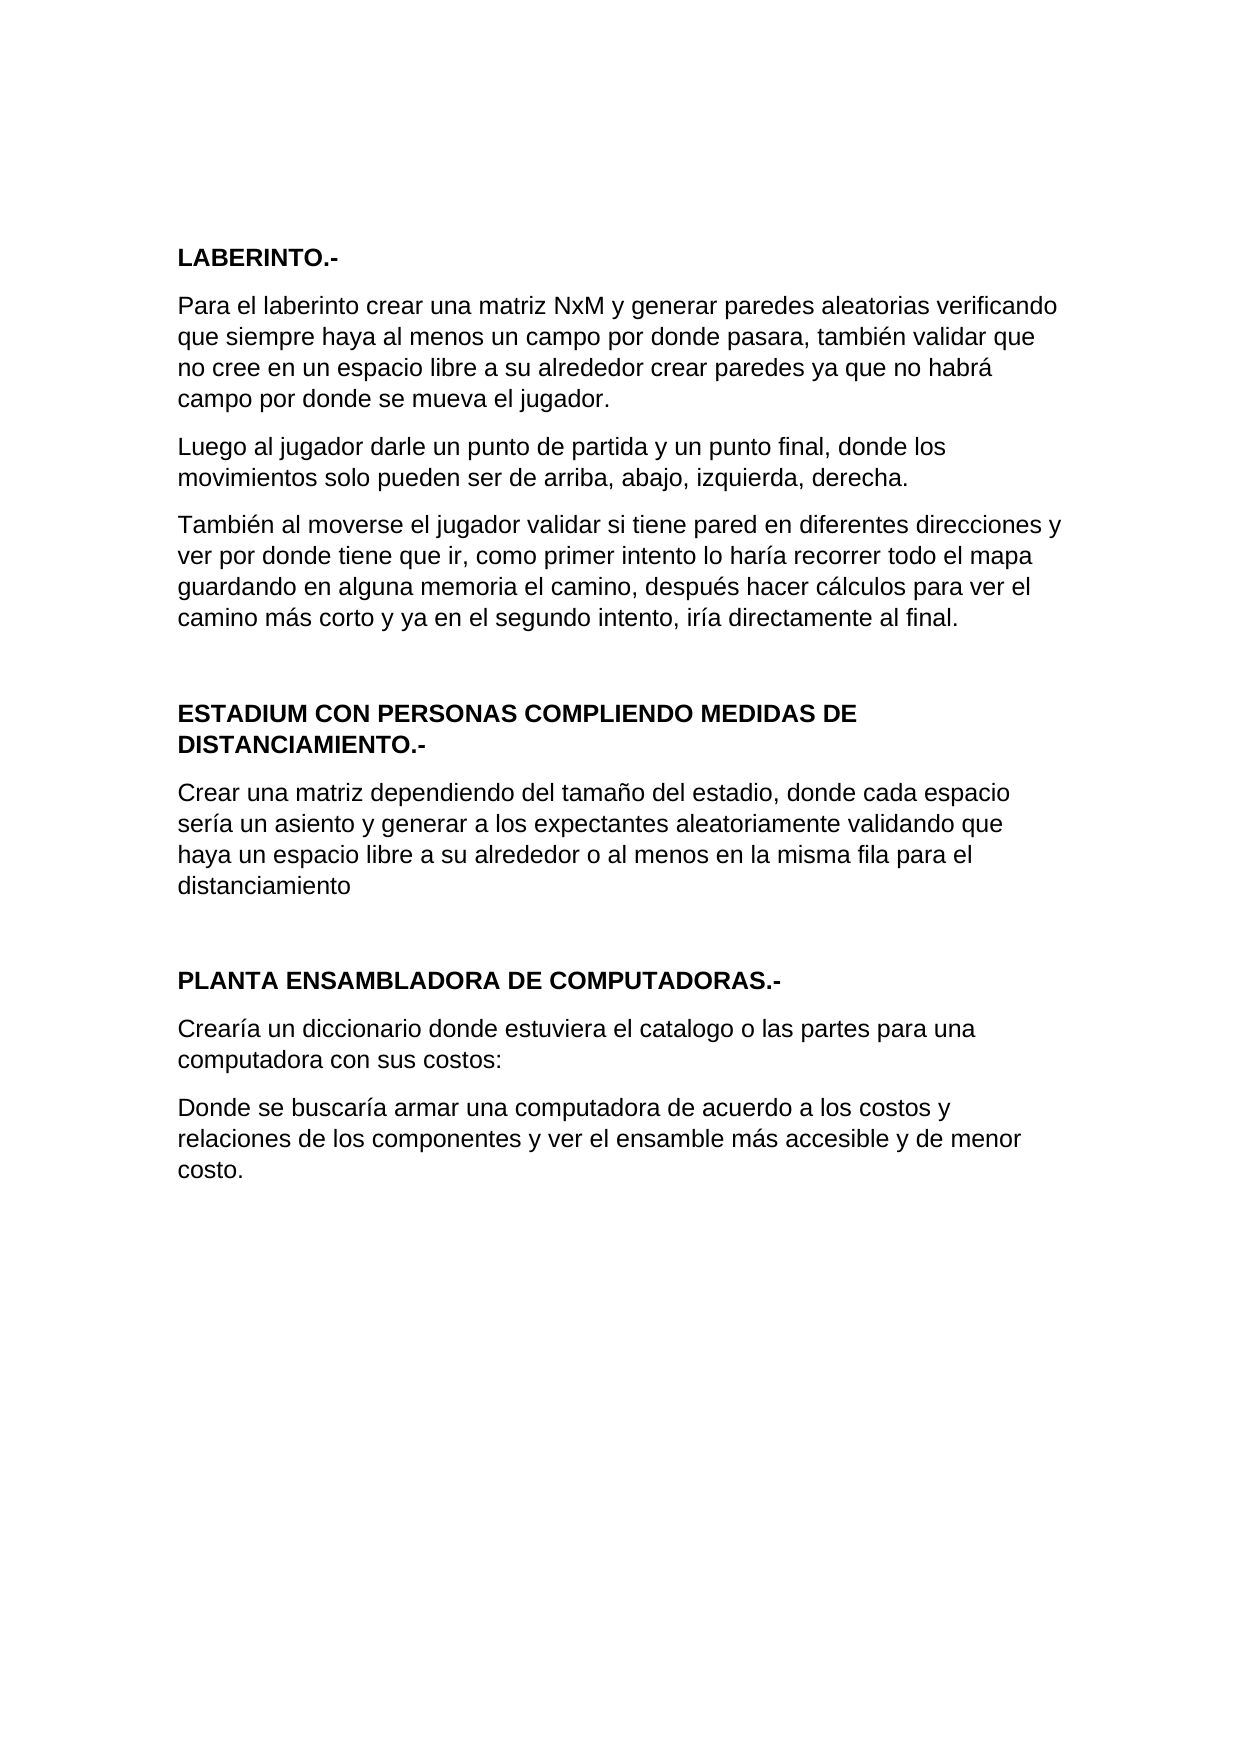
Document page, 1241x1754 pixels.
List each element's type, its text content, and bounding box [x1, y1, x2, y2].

text Donde se buscaría armar una computadora de acuerdo a los costos y relaciones de los componentes y ver el ensamble más accesible y de menor costo. [177, 1093, 1063, 1183]
text También al moverse el jugador validar si tiene pared en diferentes direcciones y ver por donde tiene que ir, como primer intento lo haría recorrer todo el mapa guardando en alguna memoria el camino, después hacer cálculos para ver el camino más corto y ya en el segundo intento, iría directamente al final. [177, 510, 1063, 632]
text LABERINTO.- [177, 243, 1063, 272]
text Para el laberinto crear una matriz NxM y generar paredes aleatorias verificando que siempre haya al menos un campo por donde pasara, también validar que no cree en un espacio libre a su alrededor crear paredes ya que no habrá campo por donde se mueva el jugador. [177, 291, 1063, 413]
text Luego al jugador darle un punto de partida y un punto final, donde los movimientos solo pueden ser de arriba, abajo, izquierda, derecha. [177, 432, 1063, 491]
text ESTADIUM CON PERSONAS COMPLIENDO MEDIDAS DE DISTANCIAMIENTO.- [177, 699, 1063, 759]
text Crear una matriz dependiendo del tamaño del estadio, donde cada espacio sería un asiento y generar a los expectantes aleatoriamente validando que haya un espacio libre a su alrededor o al menos en la misma fila para el distanciamiento [177, 778, 1063, 899]
text Crearía un diccionario donde estuviera el catalogo o las partes para una computadora con sus costos: [177, 1014, 1063, 1074]
text PLANTA ENSAMBLADORA DE COMPUTADORAS.- [177, 966, 1063, 995]
